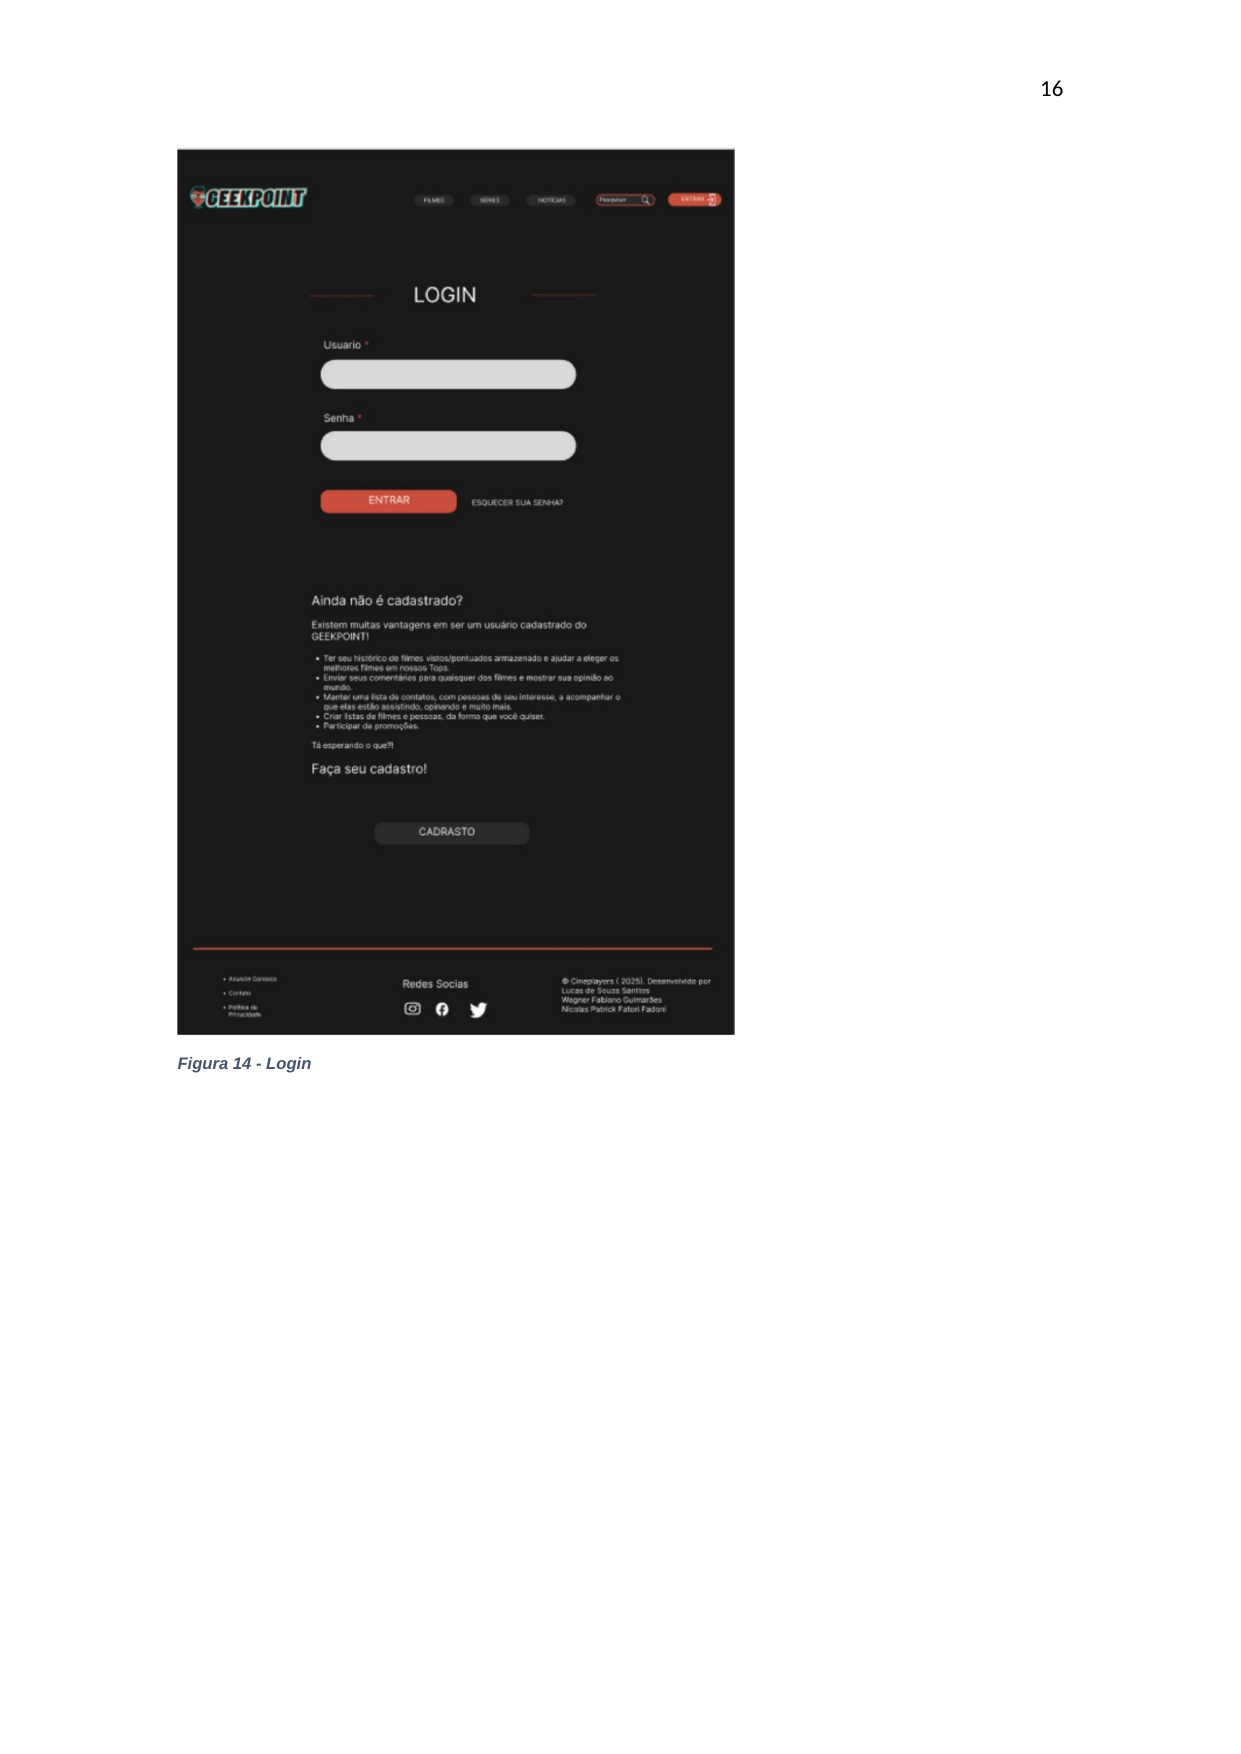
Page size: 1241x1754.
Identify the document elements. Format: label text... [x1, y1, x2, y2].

text Figura 14 - Login [177, 1054, 1063, 1073]
picture [177, 147, 735, 1035]
